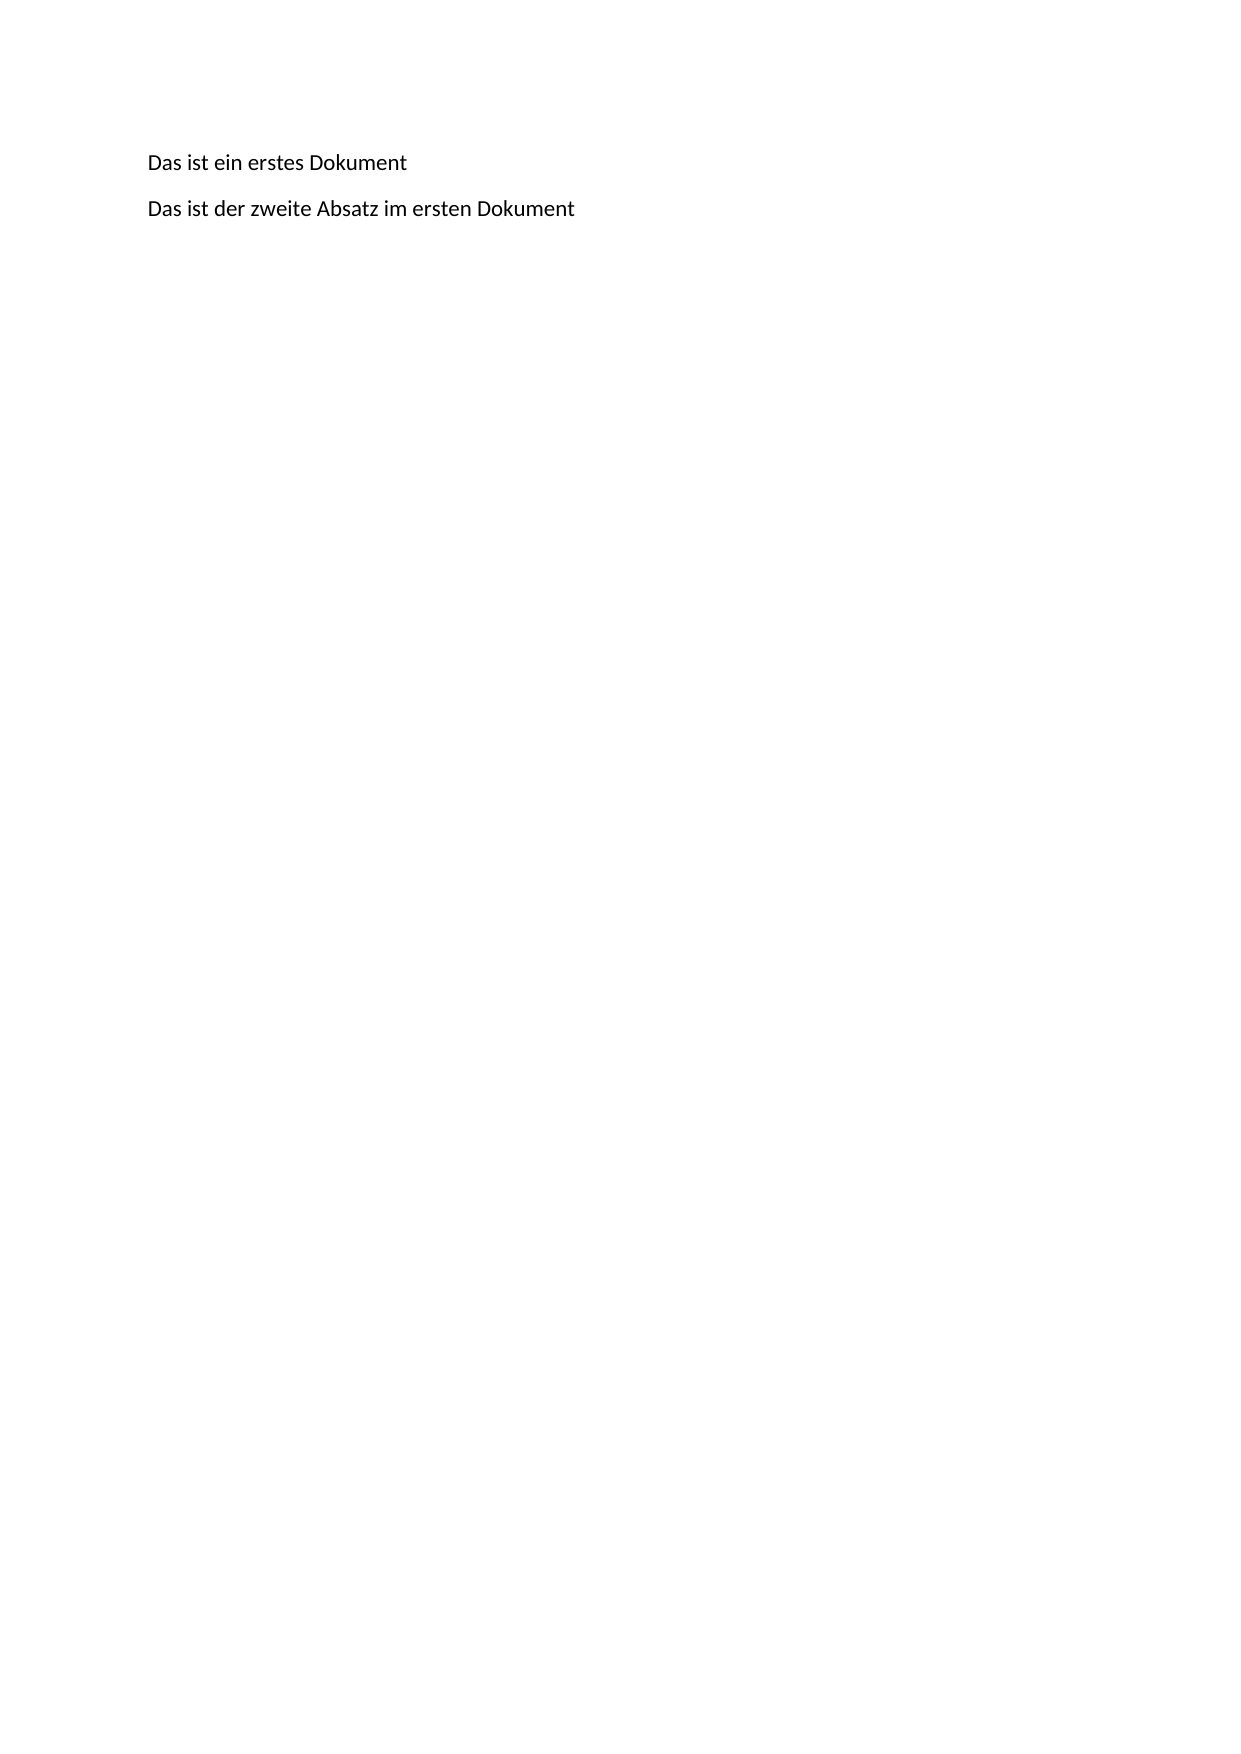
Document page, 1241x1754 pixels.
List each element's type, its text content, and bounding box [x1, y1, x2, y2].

text Das ist ein erstes Dokument [148, 148, 1093, 176]
text Das ist der zweite Absatz im ersten Dokument [148, 194, 1093, 222]
